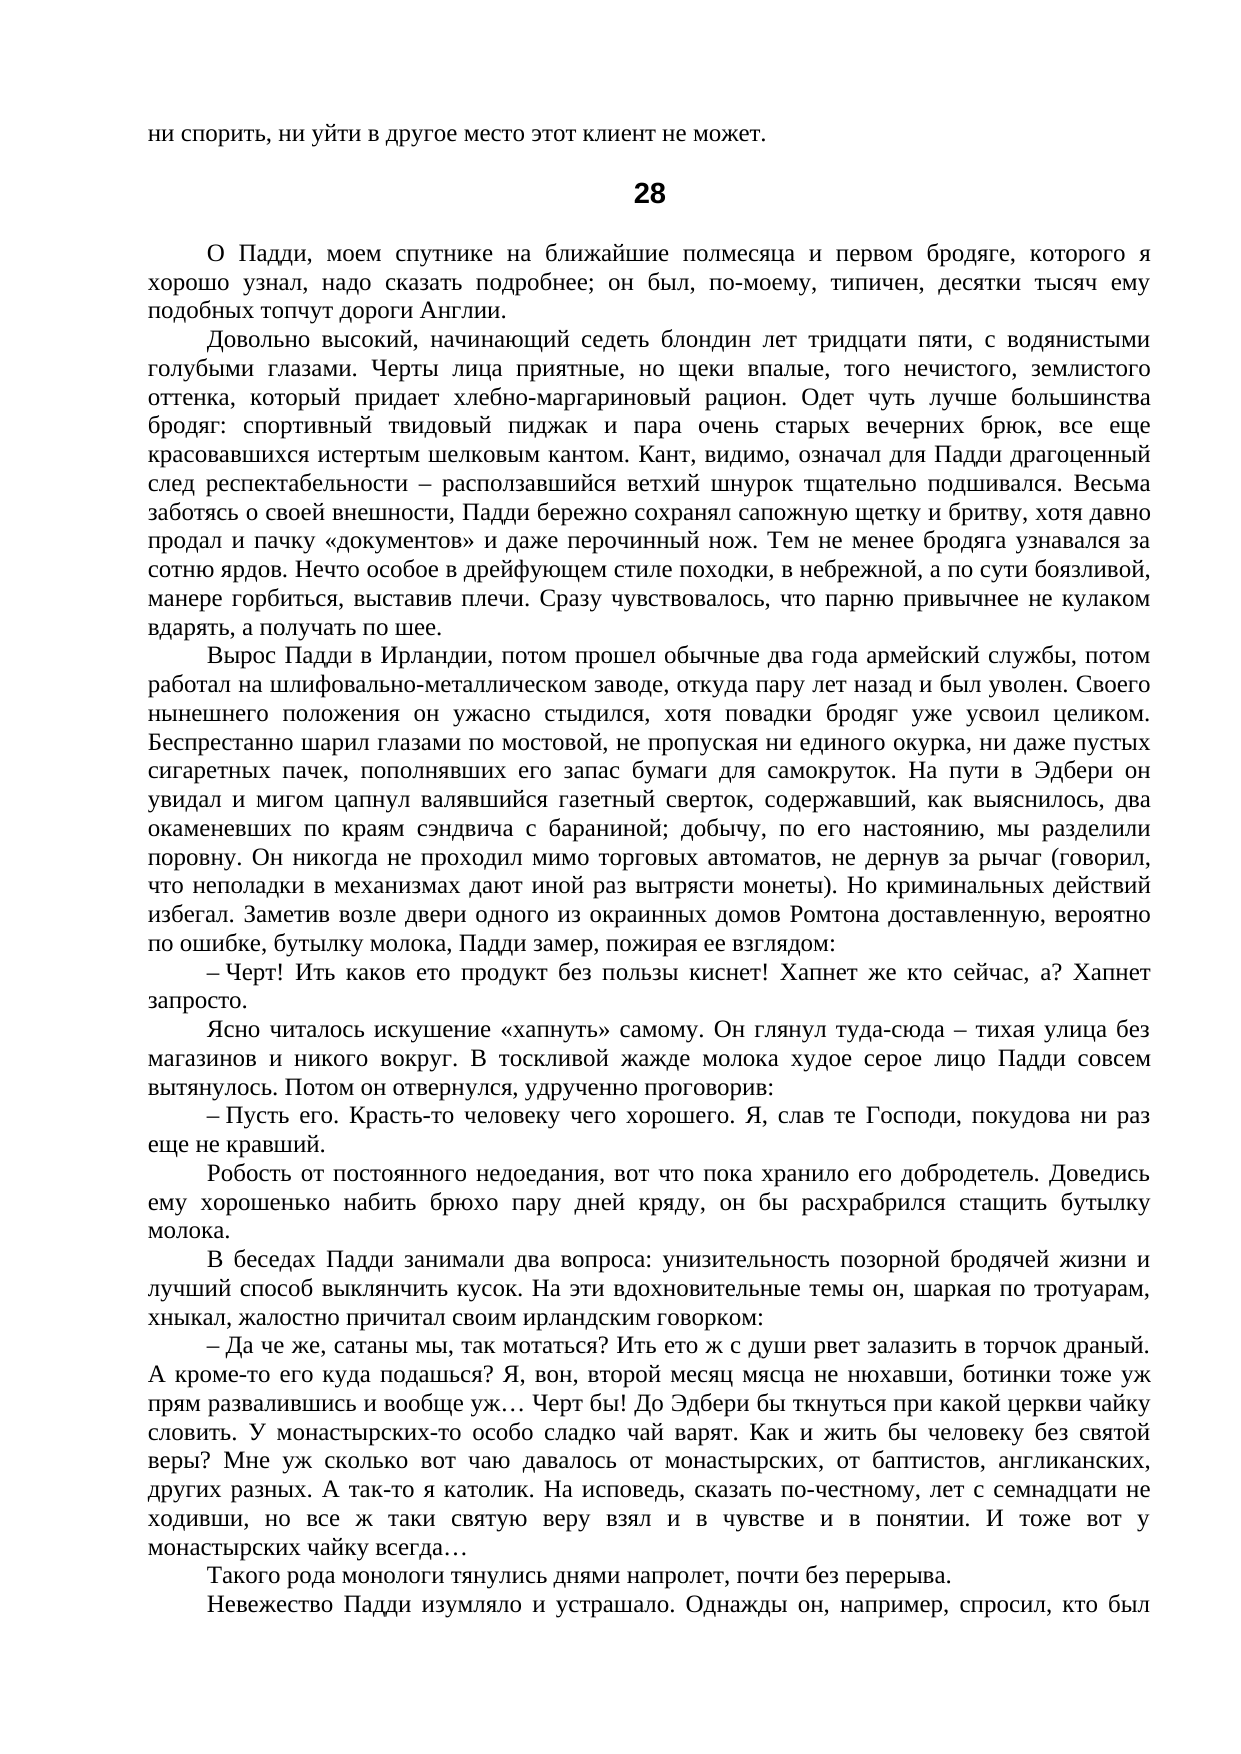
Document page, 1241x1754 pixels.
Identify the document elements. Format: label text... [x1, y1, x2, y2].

text О Падди, моем спутнике на ближайшие полмесяца и первом бродяге, которого я хорошо узнал, надо сказать подробнее; он был, по-моему, типичен, десятки тысяч ему подобных топчут дороги Англии. [148, 238, 1152, 324]
text Такого рода монологи тянулись днями напролет, почти без перерыва. [148, 1560, 1152, 1589]
subtitle 28 [148, 176, 1152, 209]
text Вырос Падди в Ирландии, потом прошел обычные два года армейский службы, потом работал на шлифовально-металлическом заводе, откуда пару лет назад и был уволен. Своего нынешнего положения он ужасно стыдился, хотя повадки бродяг уже усвоил целиком. Беспрестанно шарил глазами по мостовой, не пропуская ни единого окурка, ни даже пустых сигаретных пачек, пополнявших его запас бумаги для самокруток. На пути в Эдбери он увидал и мигом цапнул валявшийся газетный сверток, содержавший, как выяснилось, два окаменевших по краям сэндвича с бараниной; добычу, по его настоянию, мы разделили поровну. Он никогда не проходил мимо торговых автоматов, не дернув за рычаг (говорил, что неполадки в механизмах дают иной раз вытрясти монеты). Но криминальных действий избегал. Заметив возле двери одного из окраинных домов Ромтона доставленную, вероятно по ошибке, бутылку молока, Падди замер, пожирая ее взглядом: [148, 640, 1152, 957]
text Довольно высокий, начинающий седеть блондин лет тридцати пяти, с водянистыми голубыми глазами. Черты лица приятные, но щеки впалые, того нечистого, землистого оттенка, который придает хлебно-маргариновый рацион. Одет чуть лучше большинства бродяг: спортивный твидовый пиджак и пара очень старых вечерних брюк, все еще красовавшихся истертым шелковым кантом. Кант, видимо, означал для Падди драгоценный след респектабельности – расползавшийся ветхий шнурок тщательно подшивался. Весьма заботясь о своей внешности, Падди бережно сохранял сапожную щетку и бритву, хотя давно продал и пачку «документов» и даже перочинный нож. Тем не менее бродяга узнавался за сотню ярдов. Нечто особое в дрейфующем стиле походки, в небрежной, а по сути боязливой, манере горбиться, выставив плечи. Сразу чувствовалось, что парню привычнее не кулаком вдарять, а получать по шее. [148, 324, 1152, 640]
text В беседах Падди занимали два вопроса: унизительность позорной бродячей жизни и лучший способ выклянчить кусок. На эти вдохновительные темы он, шаркая по тротуарам, хныкал, жалостно причитал своим ирландским говорком: [148, 1244, 1152, 1330]
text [148, 118, 1152, 147]
text – Черт! Ить каков ето продукт без пользы киснет! Хапнет же кто сейчас, а? Хапнет запросто. [148, 957, 1152, 1014]
text Ясно читалось искушение «хапнуть» самому. Он глянул туда-сюда – тихая улица без магазинов и никого вокруг. В тоскливой жажде молока худое серое лицо Падди совсем вытянулось. Потом он отвернулся, удрученно проговорив: [148, 1014, 1152, 1100]
text – Пусть его. Красть-то человеку чего хорошего. Я, слав те Господи, покудова ни раз еще не кравший. [148, 1100, 1152, 1158]
text – Да че же, сатаны мы, так мотаться? Ить ето ж с души рвет залазить в торчок драный. А кроме-то его куда подашься? Я, вон, второй месяц мясца не нюхавши, ботинки тоже уж прям развалившись и вообще уж… Черт бы! До Эдбери бы ткнуться при какой церкви чайку словить. У монастырских-то особо сладко чай варят. Как и жить бы человеку без святой веры? Мне уж сколько вот чаю давалось от монастырских, от баптистов, англиканских, других разных. А так-то я католик. На исповедь, сказать по-честному, лет с семнадцати не ходивши, но все ж таки святую веру взял и в чувстве и в понятии. И тоже вот у монастырских чайку всегда… [148, 1330, 1152, 1560]
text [148, 1589, 1152, 1618]
text Робость от постоянного недоедания, вот что пока хранило его добродетель. Доведись ему хорошенько набить брюхо пару дней кряду, он бы расхрабрился стащить бутылку молока. [148, 1158, 1152, 1244]
